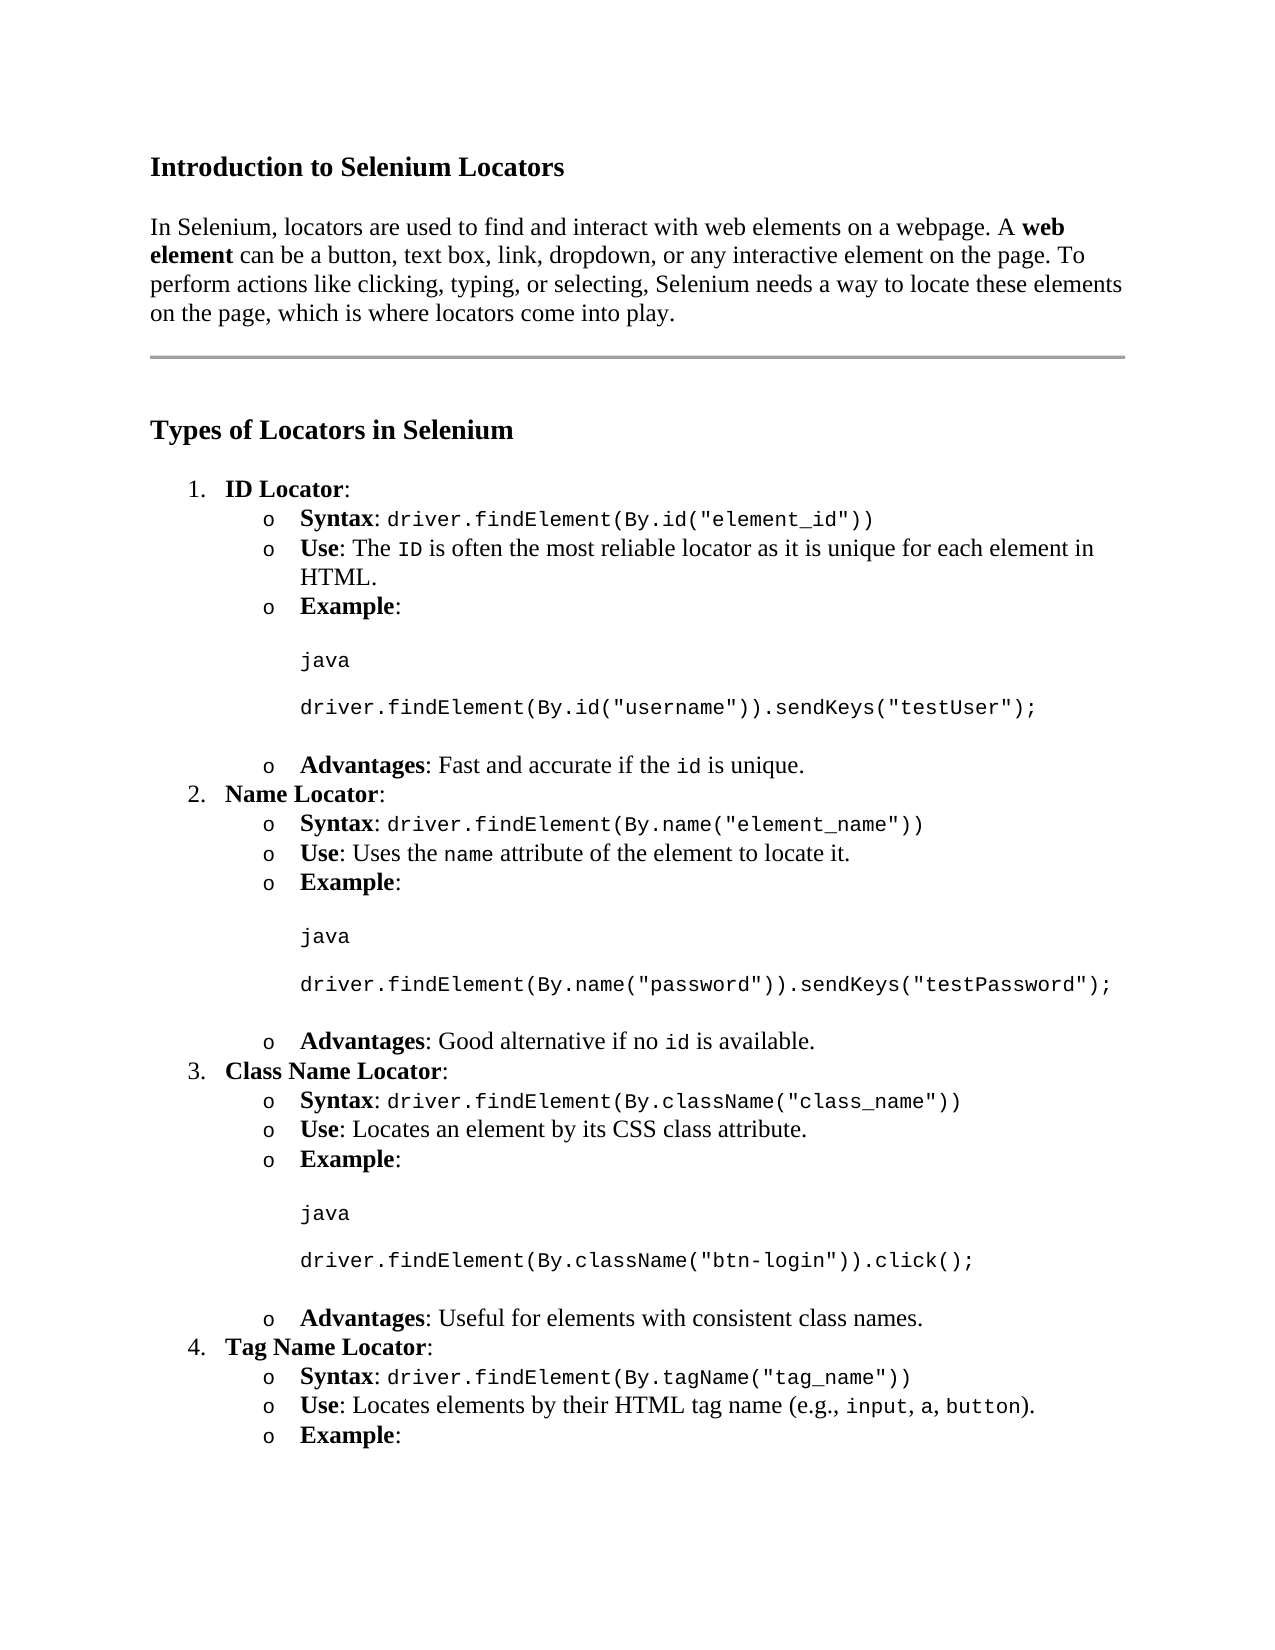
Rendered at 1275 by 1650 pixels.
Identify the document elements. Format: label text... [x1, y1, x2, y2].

list Use: The ID is often the most reliable locator as it is unique for each element in HTML. [262, 533, 1125, 591]
text In Selenium, locators are used to find and interact with web elements on a webpage. A web element can be a button, text box, link, dropdown, or any interactive element on the page. To perform actions like clicking, typing, or selecting, Selenium needs a way to locate these elements on the page, which is where locators come into play. [150, 212, 1125, 327]
text driver.findElement(By.name("password")).sendKeys("testPassword"); [300, 973, 1125, 997]
list Class Name Locator: [187, 1056, 1125, 1085]
list Use: Uses the name attribute of the element to locate it. [262, 838, 1125, 867]
list Advantages: Useful for elements with consistent class names. [262, 1303, 1125, 1332]
text driver.findElement(By.className("btn-login")).click(); [300, 1250, 1125, 1273]
list ID Locator: [187, 474, 1125, 503]
list Syntax: driver.findElement(By.className("class_name")) [262, 1085, 1125, 1114]
text Types of Locators in Selenium [150, 413, 1125, 445]
text Introduction to Selenium Locators [150, 150, 1125, 182]
list Use: Locates elements by their HTML tag name (e.g., input, a, button). [262, 1391, 1125, 1420]
list Syntax: driver.findElement(By.name("element_name")) [262, 808, 1125, 838]
list Example: [262, 1144, 1125, 1173]
list Tag Name Locator: [187, 1332, 1125, 1361]
list Advantages: Fast and accurate if the id is unique. [262, 750, 1125, 779]
list Example: [262, 591, 1125, 621]
text driver.findElement(By.id("username")).sendKeys("testUser"); [300, 697, 1125, 721]
text java [300, 926, 1125, 950]
list Use: Locates an element by its CSS class attribute. [262, 1114, 1125, 1144]
list Example: [262, 867, 1125, 897]
list Name Locator: [187, 779, 1125, 808]
list Syntax: driver.findElement(By.id("element_id")) [262, 503, 1125, 533]
text java [300, 1203, 1125, 1226]
list Example: [262, 1420, 1125, 1450]
text java [300, 650, 1125, 673]
list Syntax: driver.findElement(By.tagName("tag_name")) [262, 1361, 1125, 1391]
list Advantages: Good alternative if no id is available. [262, 1026, 1125, 1056]
